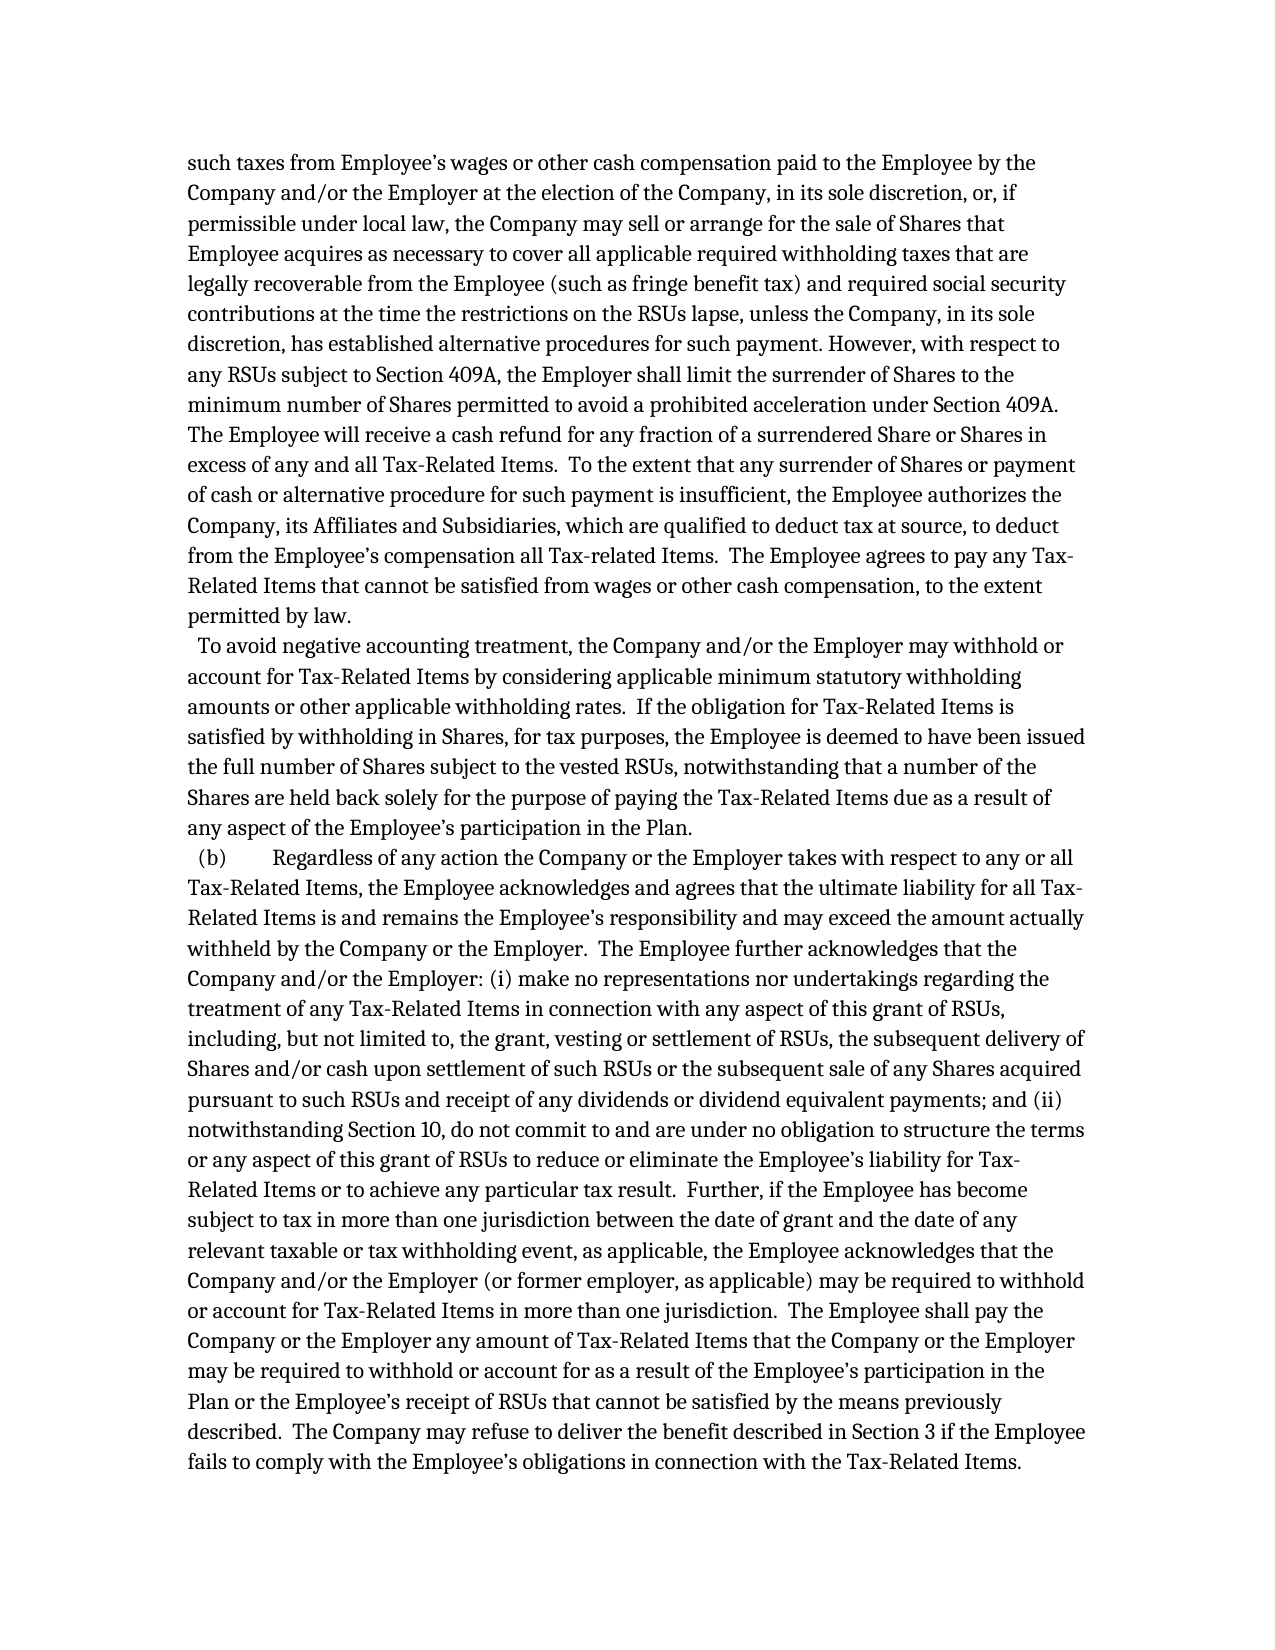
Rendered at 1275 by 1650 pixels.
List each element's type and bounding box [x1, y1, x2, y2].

text [187, 150, 1087, 1475]
